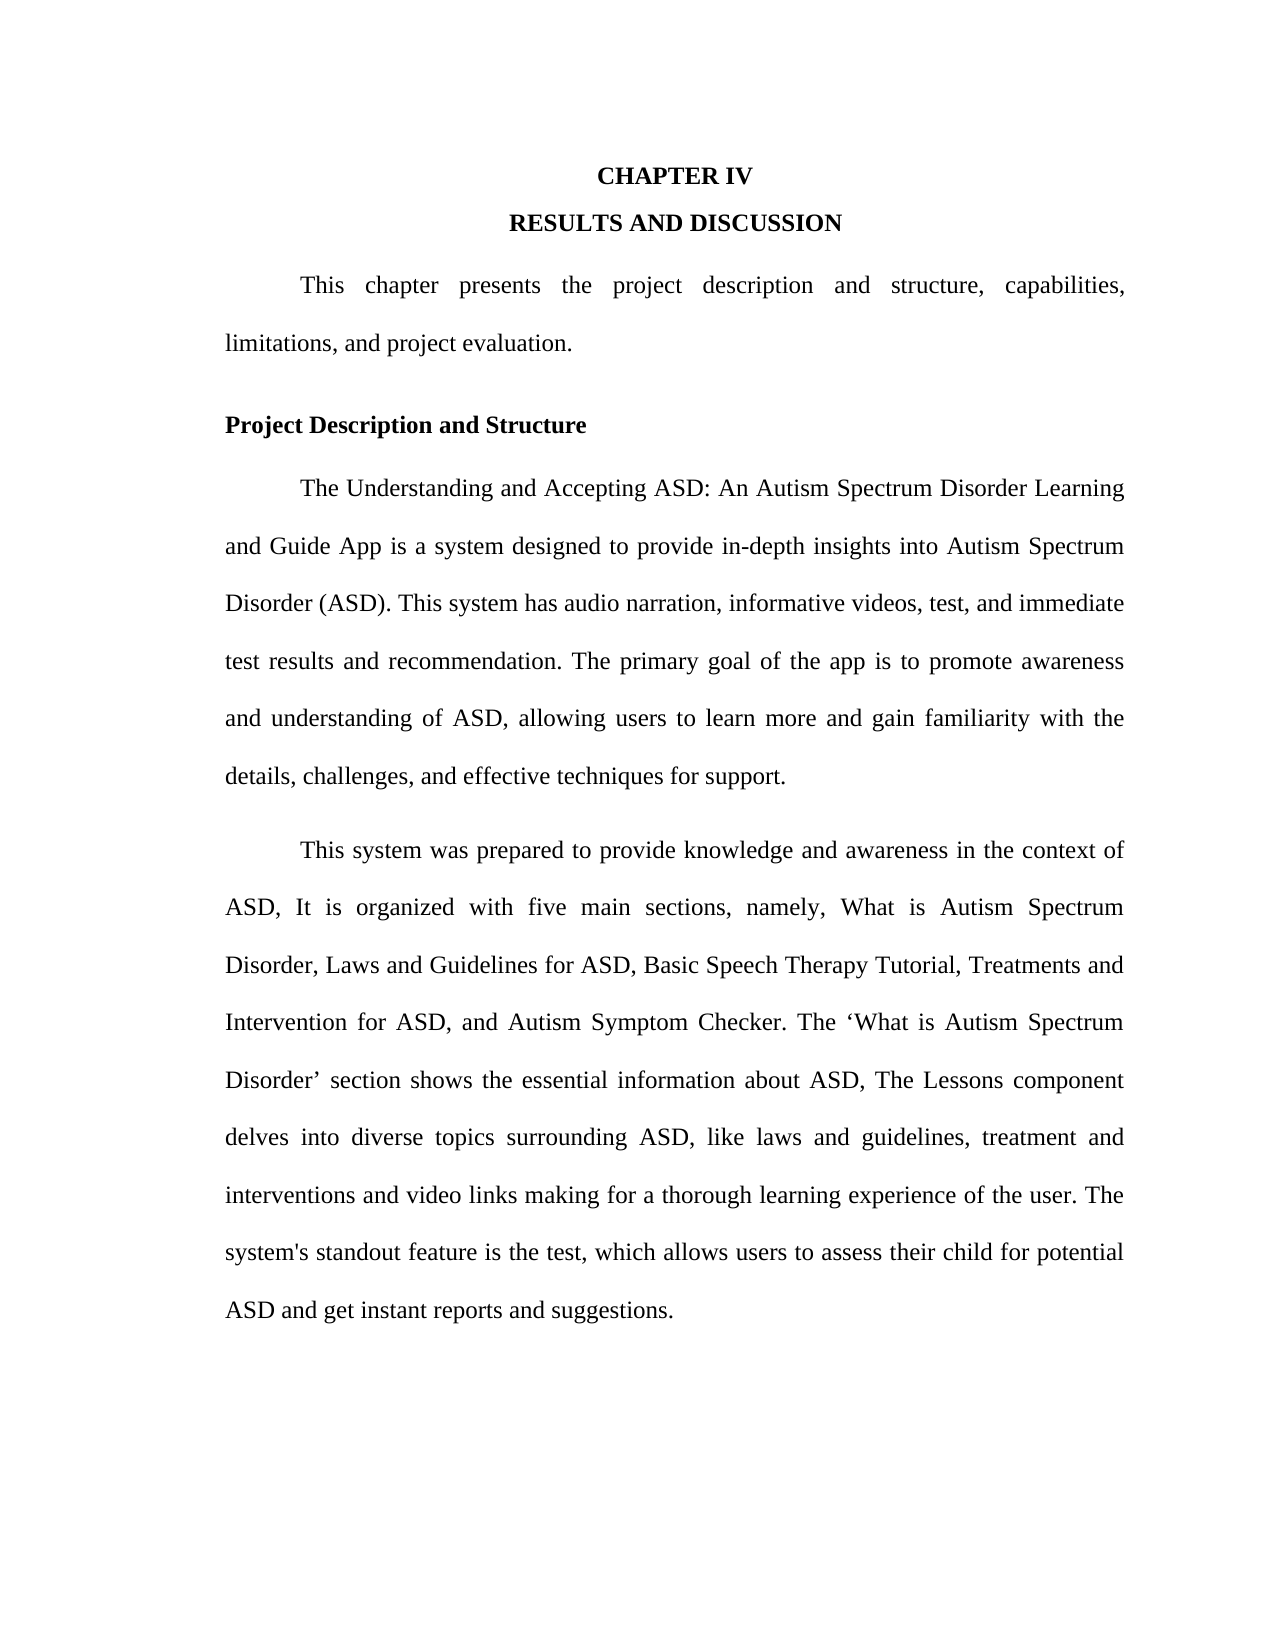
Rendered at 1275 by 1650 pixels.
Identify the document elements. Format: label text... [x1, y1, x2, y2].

text CHAPTER IV RESULTS AND DISCUSSION [509, 161, 864, 237]
text The Understanding and Accepting ASD: An Autism Spectrum Disorder Learning and Guide App is a system designed to provide in-depth insights into Autism Spectrum Disorder (ASD). This system has audio narration, informative videos, test, and immediate test results and recommendation. The primary goal of the app is to promote awareness and understanding of ASD, allowing users to learn more and gain familiarity with the details, challenges, and effective techniques for support. [225, 473, 1125, 789]
text This chapter presents the project description and structure, capabilities, limitations, and project evaluation. [225, 270, 1126, 357]
text Project Description and Structure [225, 411, 1206, 439]
text This system was prepared to provide knowledge and awareness in the context of ASD, It is organized with five main sections, namely, What is Autism Spectrum Disorder, Laws and Guidelines for ASD, Basic Speech Therapy Tutorial, Treatments and Intervention for ASD, and Autism Symptom Checker. The ‘What is Autism Spectrum Disorder’ section shows the essential information about ASD, The Lessons component delves into diverse topics surrounding ASD, like laws and guidelines, treatment and interventions and video links making for a thorough learning experience of the user. The system's standout feature is the test, which allows users to assess their child for potential ASD and get instant reports and suggestions. [225, 835, 1125, 1324]
